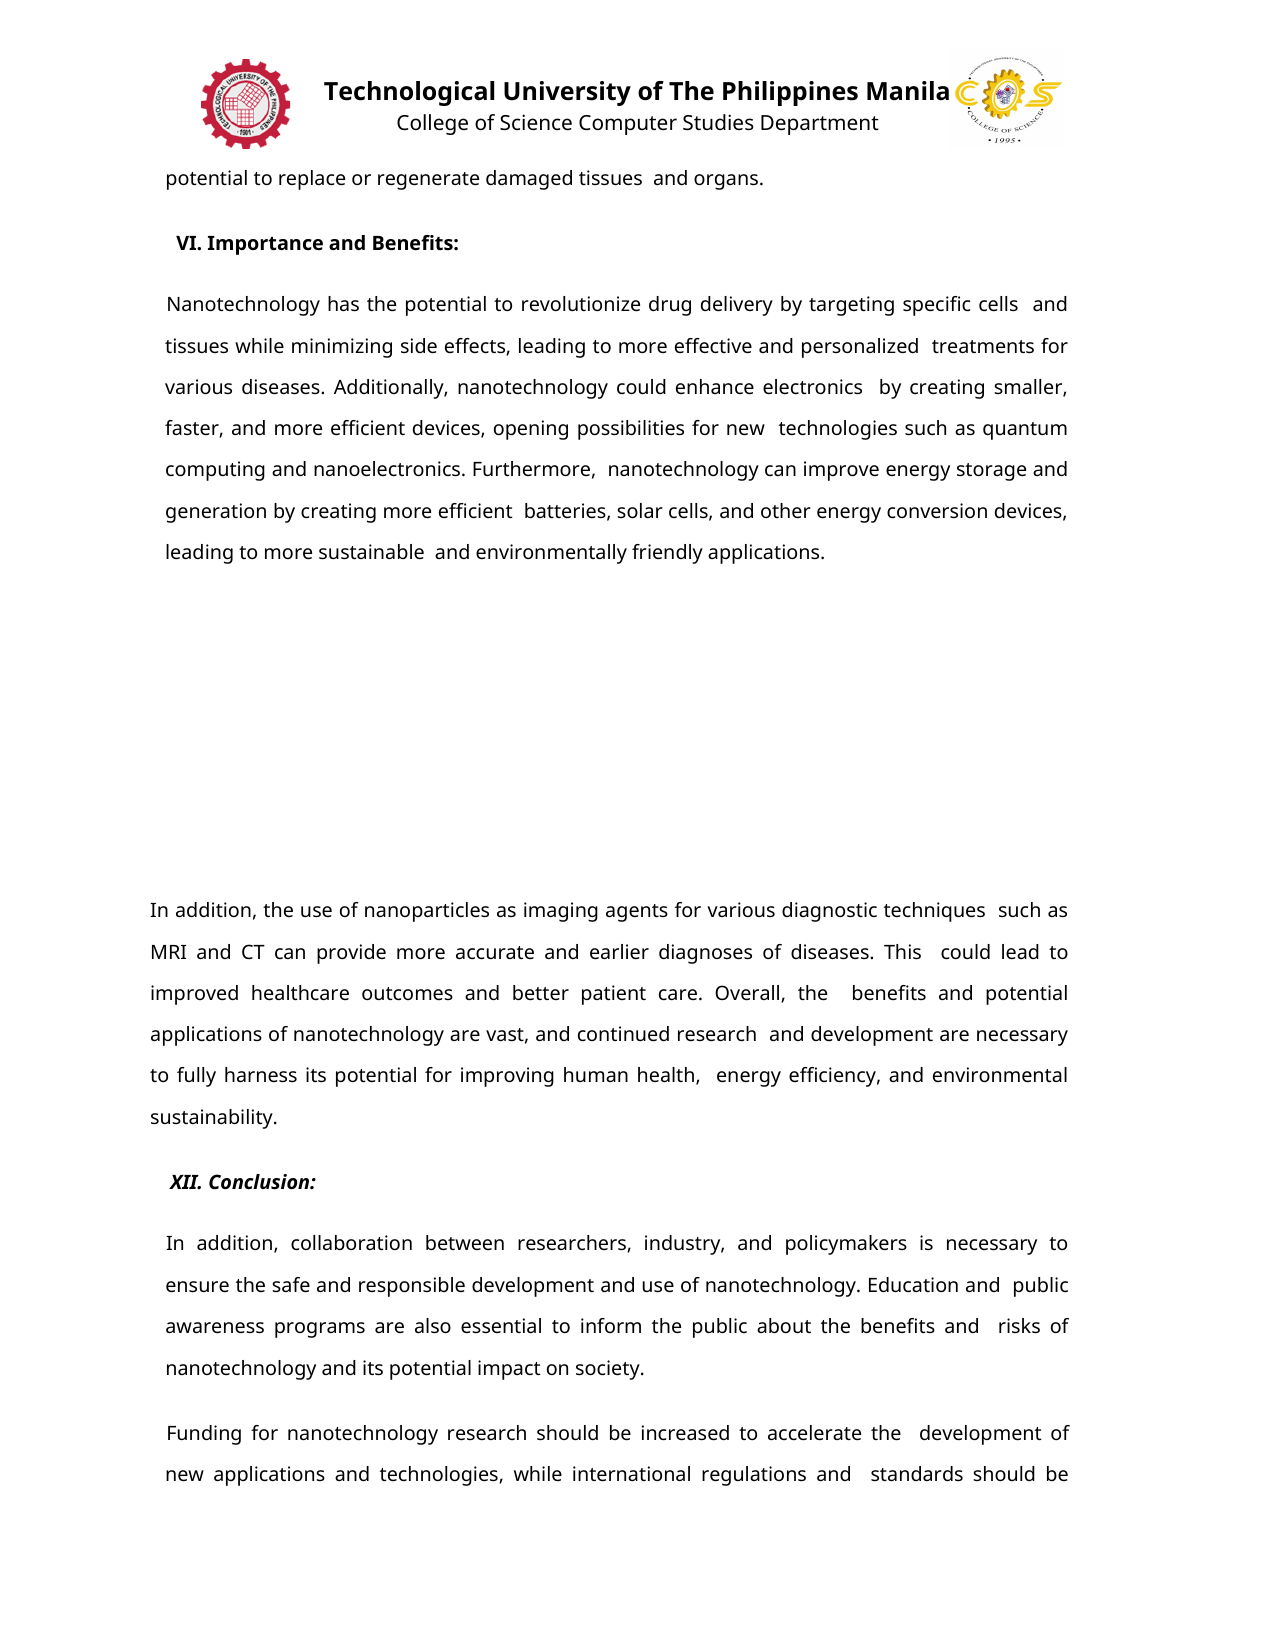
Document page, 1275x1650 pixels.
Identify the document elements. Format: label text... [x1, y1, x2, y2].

picture [948, 49, 1065, 149]
text VI. Importance and Benefits: [176, 229, 1125, 256]
text XII. Conclusion: [170, 1168, 1125, 1195]
text In addition, the use of nanoparticles as imaging agents for various diagnostic techniques such as MRI and CT can provide more accurate and earlier diagnoses of diseases. This could lead to improved healthcare outcomes and better patient care. Overall, the benefits and potential applications of nanotechnology are vast, and continued research and development are necessary to fully harness its potential for improving human health, energy efficiency, and environmental sustainability. [150, 897, 1070, 1130]
text In addition, collaboration between researchers, industry, and policymakers is necessary to ensure the safe and responsible development and use of nanotechnology. Education and public awareness programs are also essential to inform the public about the benefits and risks of nanotechnology and its potential impact on society. [165, 1229, 1070, 1381]
text Nanotechnology has the potential to revolutionize drug delivery by targeting specific cells and tissues while minimizing side effects, leading to more effective and personalized treatments for various diseases. Additionally, nanotechnology could enhance electronics by creating smaller, faster, and more efficient devices, opening possibilities for new technologies such as quantum computing and nanoelectronics. Furthermore, nanotechnology can improve energy storage and generation by creating more efficient batteries, solar cells, and other energy conversion devices, leading to more sustainable and environmentally friendly applications. [165, 291, 1069, 565]
picture [201, 59, 290, 149]
